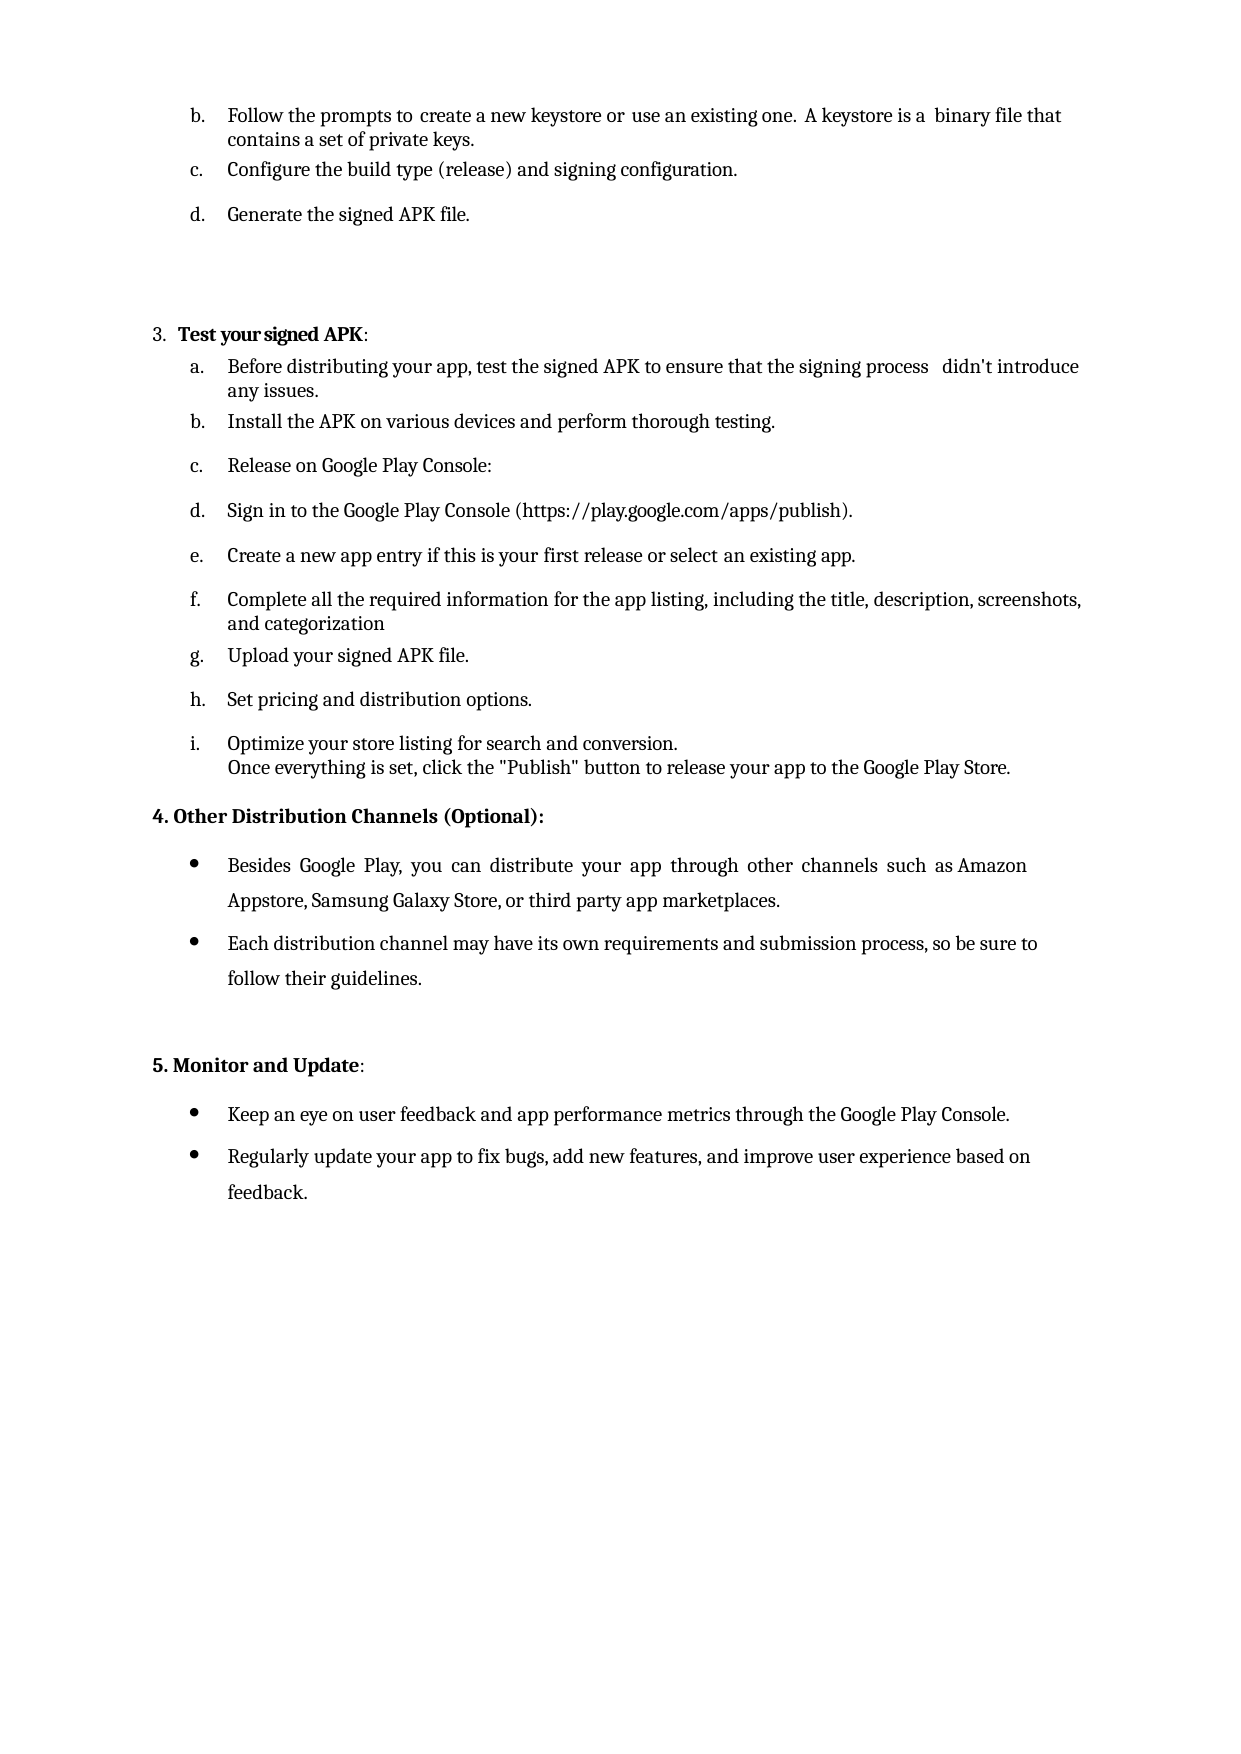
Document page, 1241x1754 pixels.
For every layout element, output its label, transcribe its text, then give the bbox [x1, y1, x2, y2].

list Upload your signed APK file. [190, 643, 1090, 667]
subtitle 5. Monitor and Update: [152, 1053, 1090, 1077]
list Besides Google Play, you can distribute your app through other channels such as Amazon Appstore, Samsung Galaxy Store, or third party app marketplaces. [190, 854, 1072, 913]
list Follow the prompts to create a new keystore or use an existing one. A keystore is a binary file that contains a set of private keys. [190, 104, 1090, 152]
list Generate the signed APK file. [190, 202, 1090, 226]
subtitle 4. Other Distribution Channels (Optional): [152, 804, 1090, 828]
list Regularly update your app to fix bugs, add new features, and improve user experience based on feedback. [190, 1145, 1072, 1204]
list Sign in to the Google Play Console (https://play.google.com/apps/publish). [190, 499, 1090, 523]
list Complete all the required information for the app listing, including the title, description, screenshots, and categorization [190, 588, 1090, 636]
list Optimize your store listing for search and conversion. [190, 732, 1090, 756]
list Configure the build type (release) and signing configuration. [190, 158, 1090, 182]
list Release on Google Play Console: [190, 454, 1090, 478]
text Once everything is set, click the "Publish" button to release your app to the Google Play Store. [150, 756, 1090, 780]
subtitle Test your signed APK: [152, 323, 1090, 347]
list Each distribution channel may have its own requirements and submission process, so be sure to follow their guidelines. [190, 932, 1072, 990]
list Set pricing and distribution options. [190, 688, 1090, 712]
list Before distributing your app, test the signed APK to ensure that the signing process didn't introduce any issues. [190, 354, 1090, 402]
list Create a new app entry if this is your first release or select an existing app. [190, 543, 1090, 567]
list Install the APK on various devices and perform thorough testing. [190, 410, 1090, 434]
list Keep an eye on user feedback and app performance metrics through the Google Play Console. [190, 1103, 1073, 1127]
